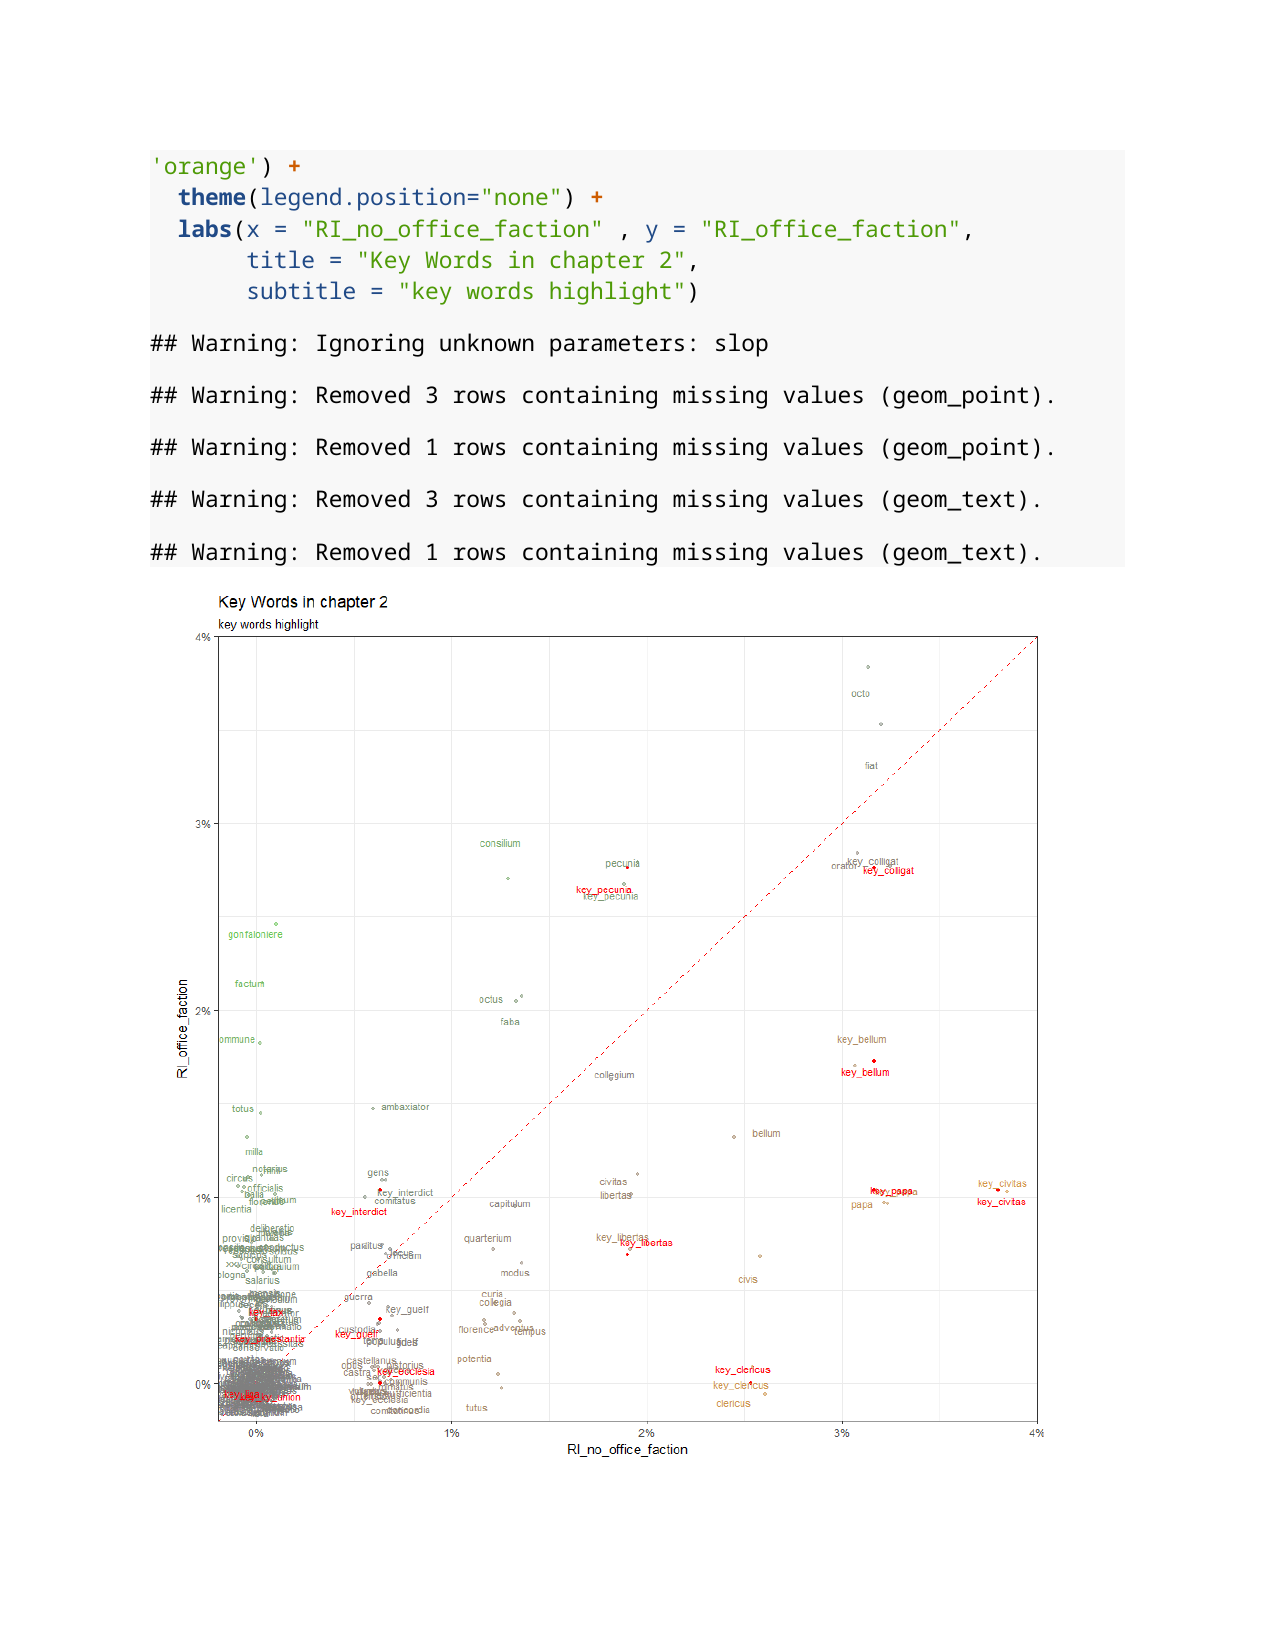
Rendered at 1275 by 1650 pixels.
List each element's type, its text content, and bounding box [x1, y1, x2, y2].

text ## Warning: Removed 1 rows containing missing values (geom_point). [150, 431, 1125, 462]
text ## Warning: Removed 3 rows containing missing values (geom_point). [150, 379, 1125, 410]
text ## Warning: Removed 1 rows containing missing values (geom_text). [150, 535, 1125, 567]
picture [168, 587, 1044, 1463]
text ## Warning: Ignoring unknown parameters: slop [150, 327, 1125, 358]
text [150, 150, 1125, 306]
text ## Warning: Removed 3 rows containing missing values (geom_text). [150, 483, 1125, 514]
